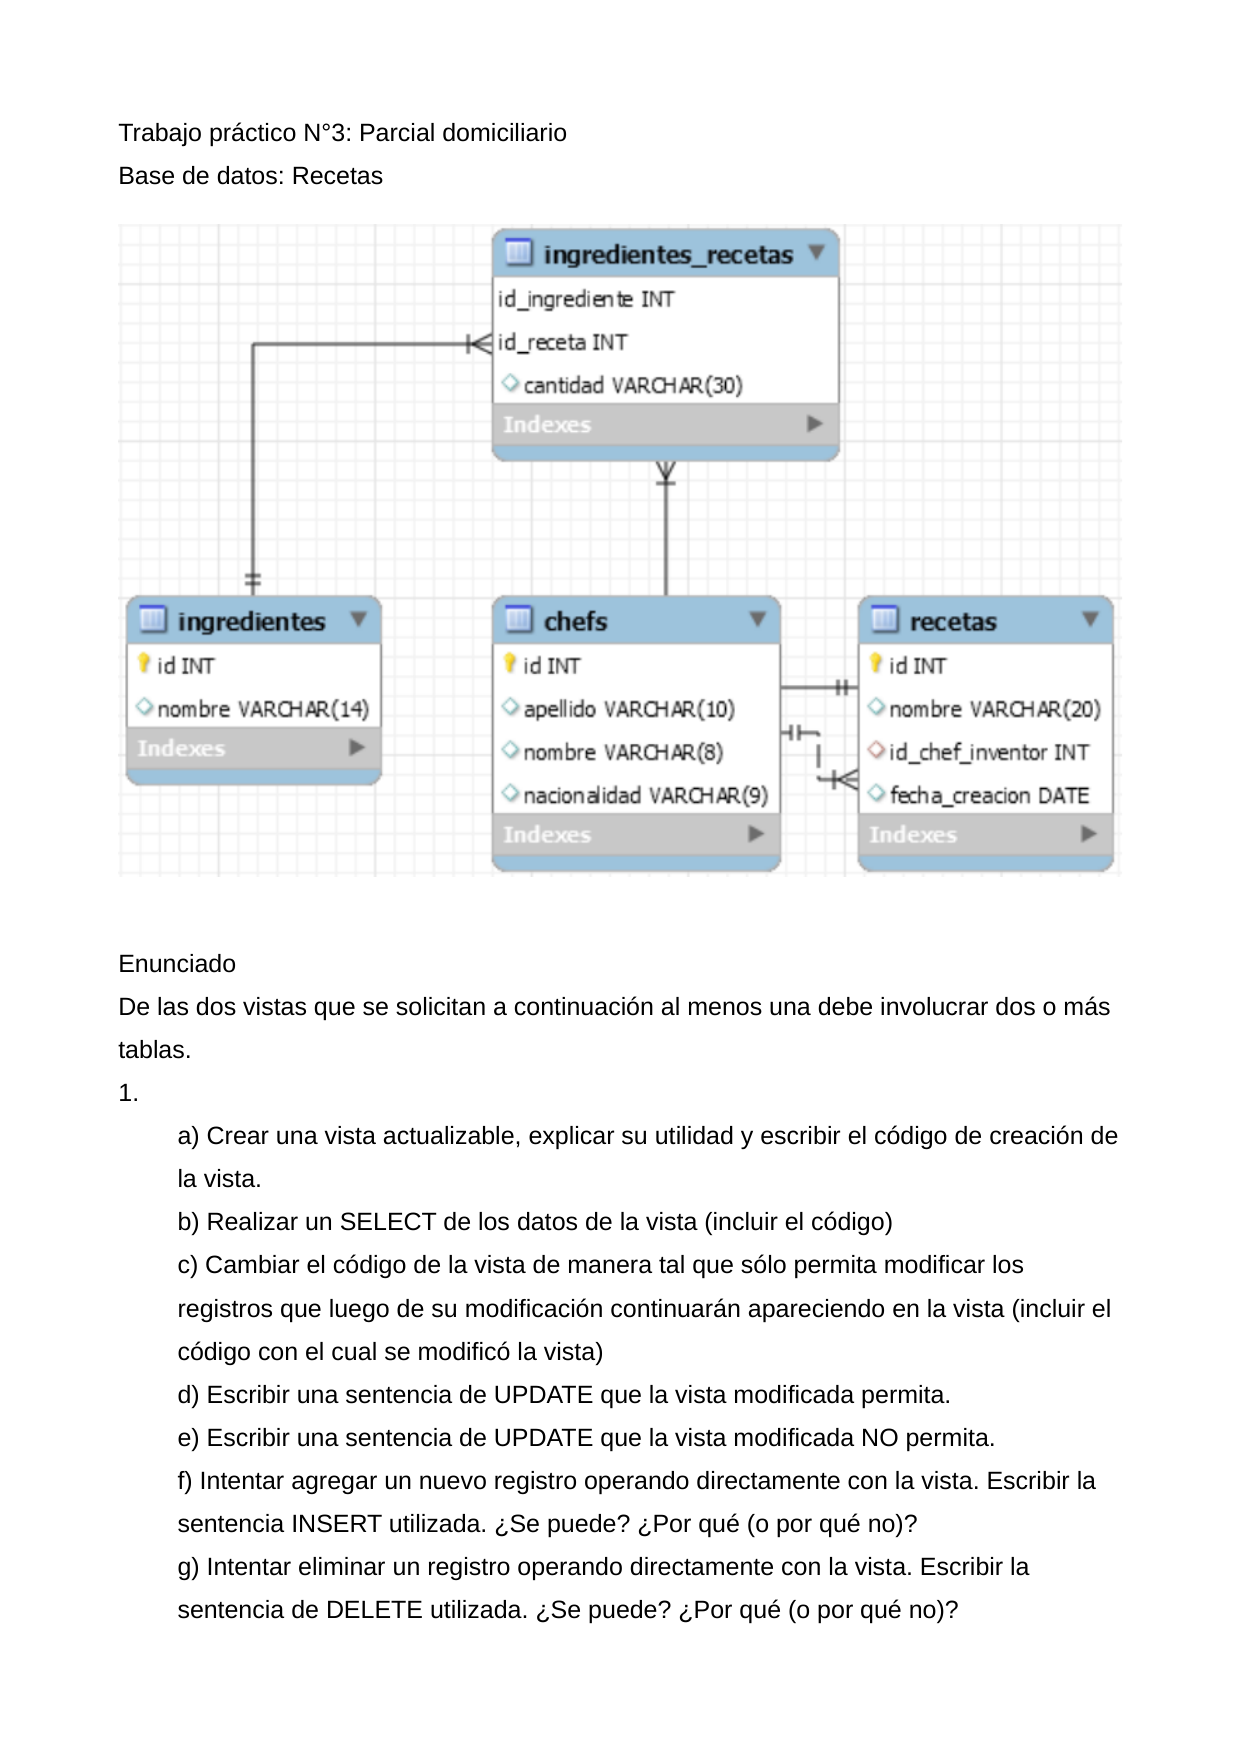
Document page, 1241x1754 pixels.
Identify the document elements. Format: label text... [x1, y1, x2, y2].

text g) Intentar eliminar un registro operando directamente con la vista. Escribir la sentencia de DELETE utilizada. ¿Se puede? ¿Por qué (o por qué no)? [177, 1552, 1122, 1624]
text f) Intentar agregar un nuevo registro operando directamente con la vista. Escribir la sentencia INSERT utilizada. ¿Se puede? ¿Por qué (o por qué no)? [177, 1466, 1122, 1538]
text Enunciado [118, 948, 1122, 977]
text d) Escribir una sentencia de UPDATE que la vista modificada permita. [177, 1380, 1122, 1408]
text De las dos vistas que se solicitan a continuación al menos una debe involucrar dos o más tablas. [118, 992, 1122, 1063]
text a) Crear una vista actualizable, explicar su utilidad y escribir el código de creación de la vista. [177, 1121, 1122, 1193]
text 1. [118, 1078, 1122, 1107]
text b) Realizar un SELECT de los datos de la vista (incluir el código) [177, 1207, 1122, 1236]
picture [118, 224, 1123, 877]
text Trabajo práctico N°3: Parcial domiciliario [118, 118, 1122, 147]
text e) Escribir una sentencia de UPDATE que la vista modificada NO permita. [177, 1423, 1122, 1452]
text Base de datos: Recetas [118, 161, 1122, 190]
text c) Cambiar el código de la vista de manera tal que sólo permita modificar los registros que luego de su modificación continuarán apareciendo en la vista (incluir el código con el cual se modificó la vista) [177, 1250, 1122, 1365]
